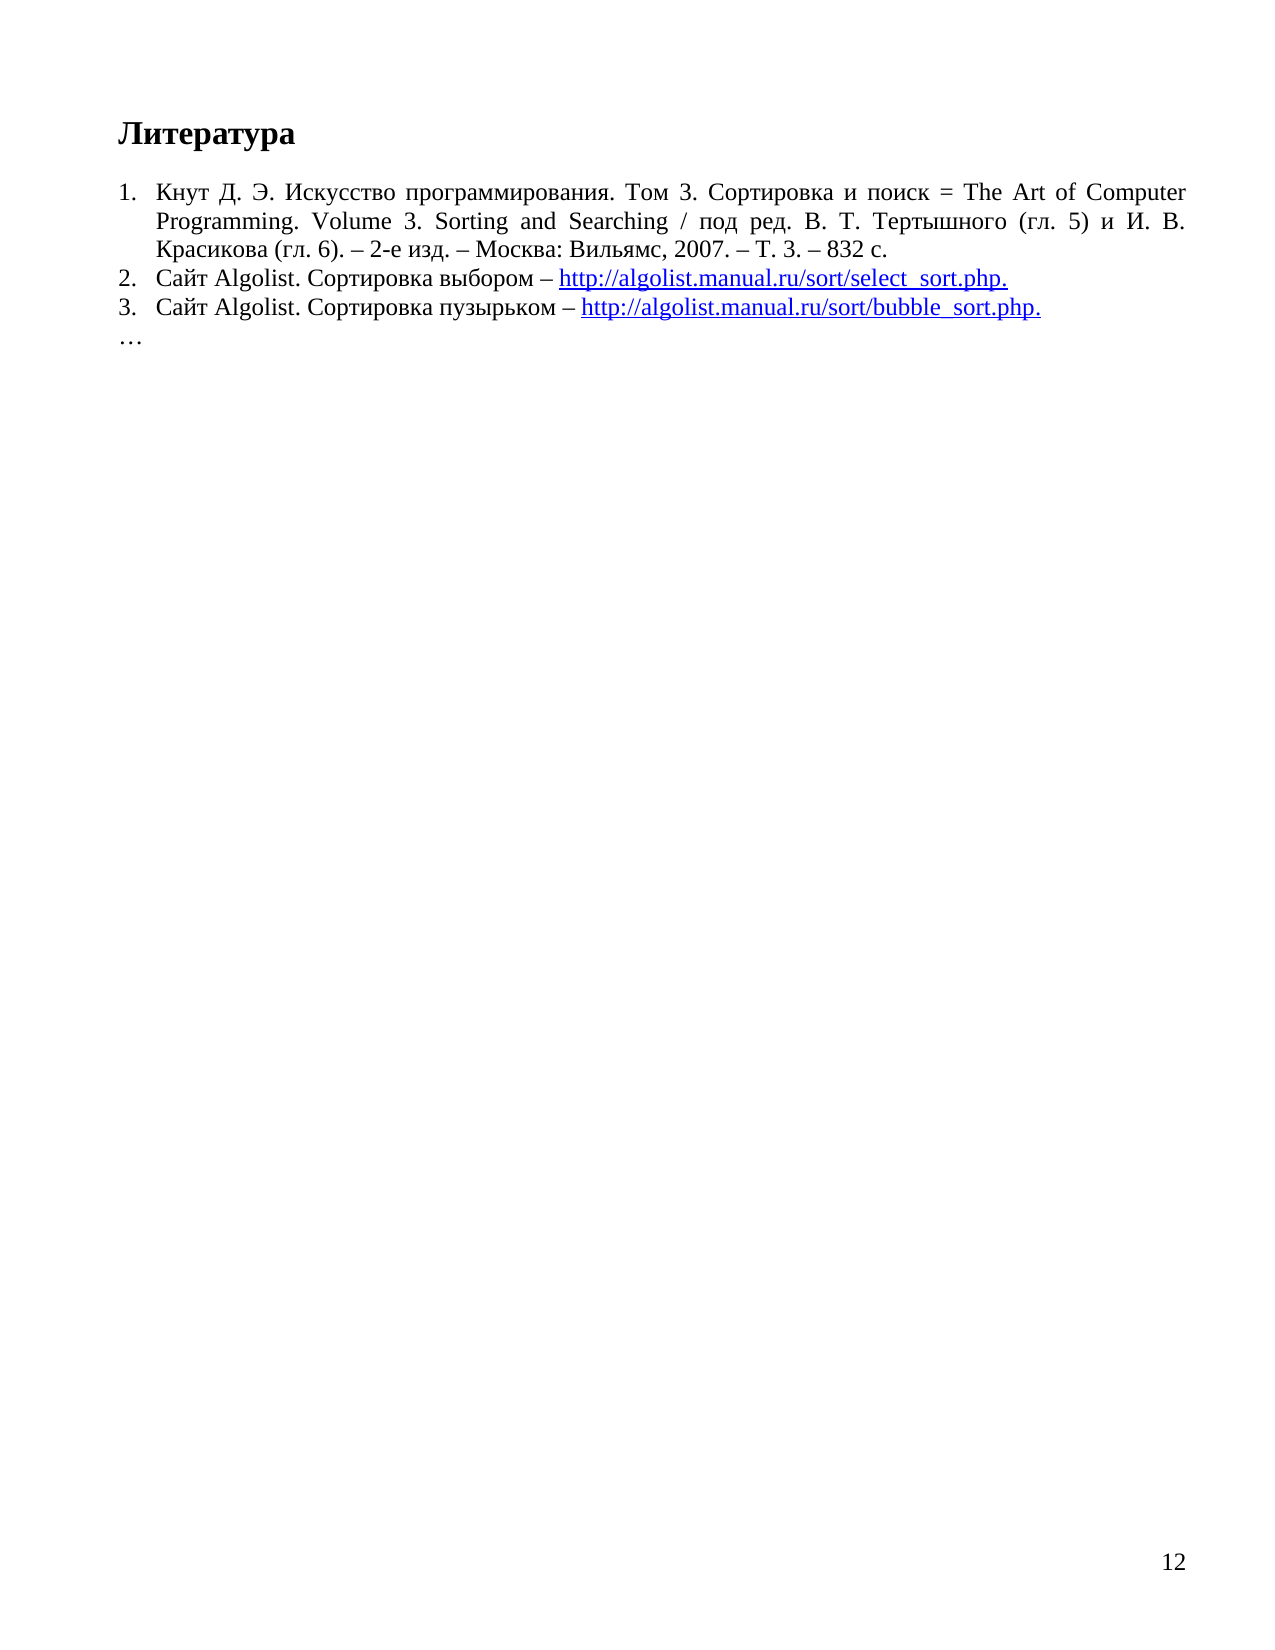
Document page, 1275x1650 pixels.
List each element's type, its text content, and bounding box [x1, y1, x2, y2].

subtitle Литература [118, 114, 1186, 152]
list … [118, 321, 1186, 349]
text Сайт Algolist. Сортировка пузырьком – http://algolist.manual.ru/sort/bubble_sort.php. [118, 292, 1186, 321]
text Кнут Д. Э. Искусство программирования. Том 3. Сортировка и поиск = The Art of Computer Programming. Volume 3. Sorting and Searching / под ред. В. Т. Тертышного (гл. 5) и И. В. Красикова (гл. 6). – 2-е изд. – Москва: Вильямс, 2007. – Т. 3. – 832 с. [118, 177, 1186, 263]
text Сайт Algolist. Сортировка выбором – http://algolist.manual.ru/sort/select_sort.php. [118, 263, 1186, 292]
